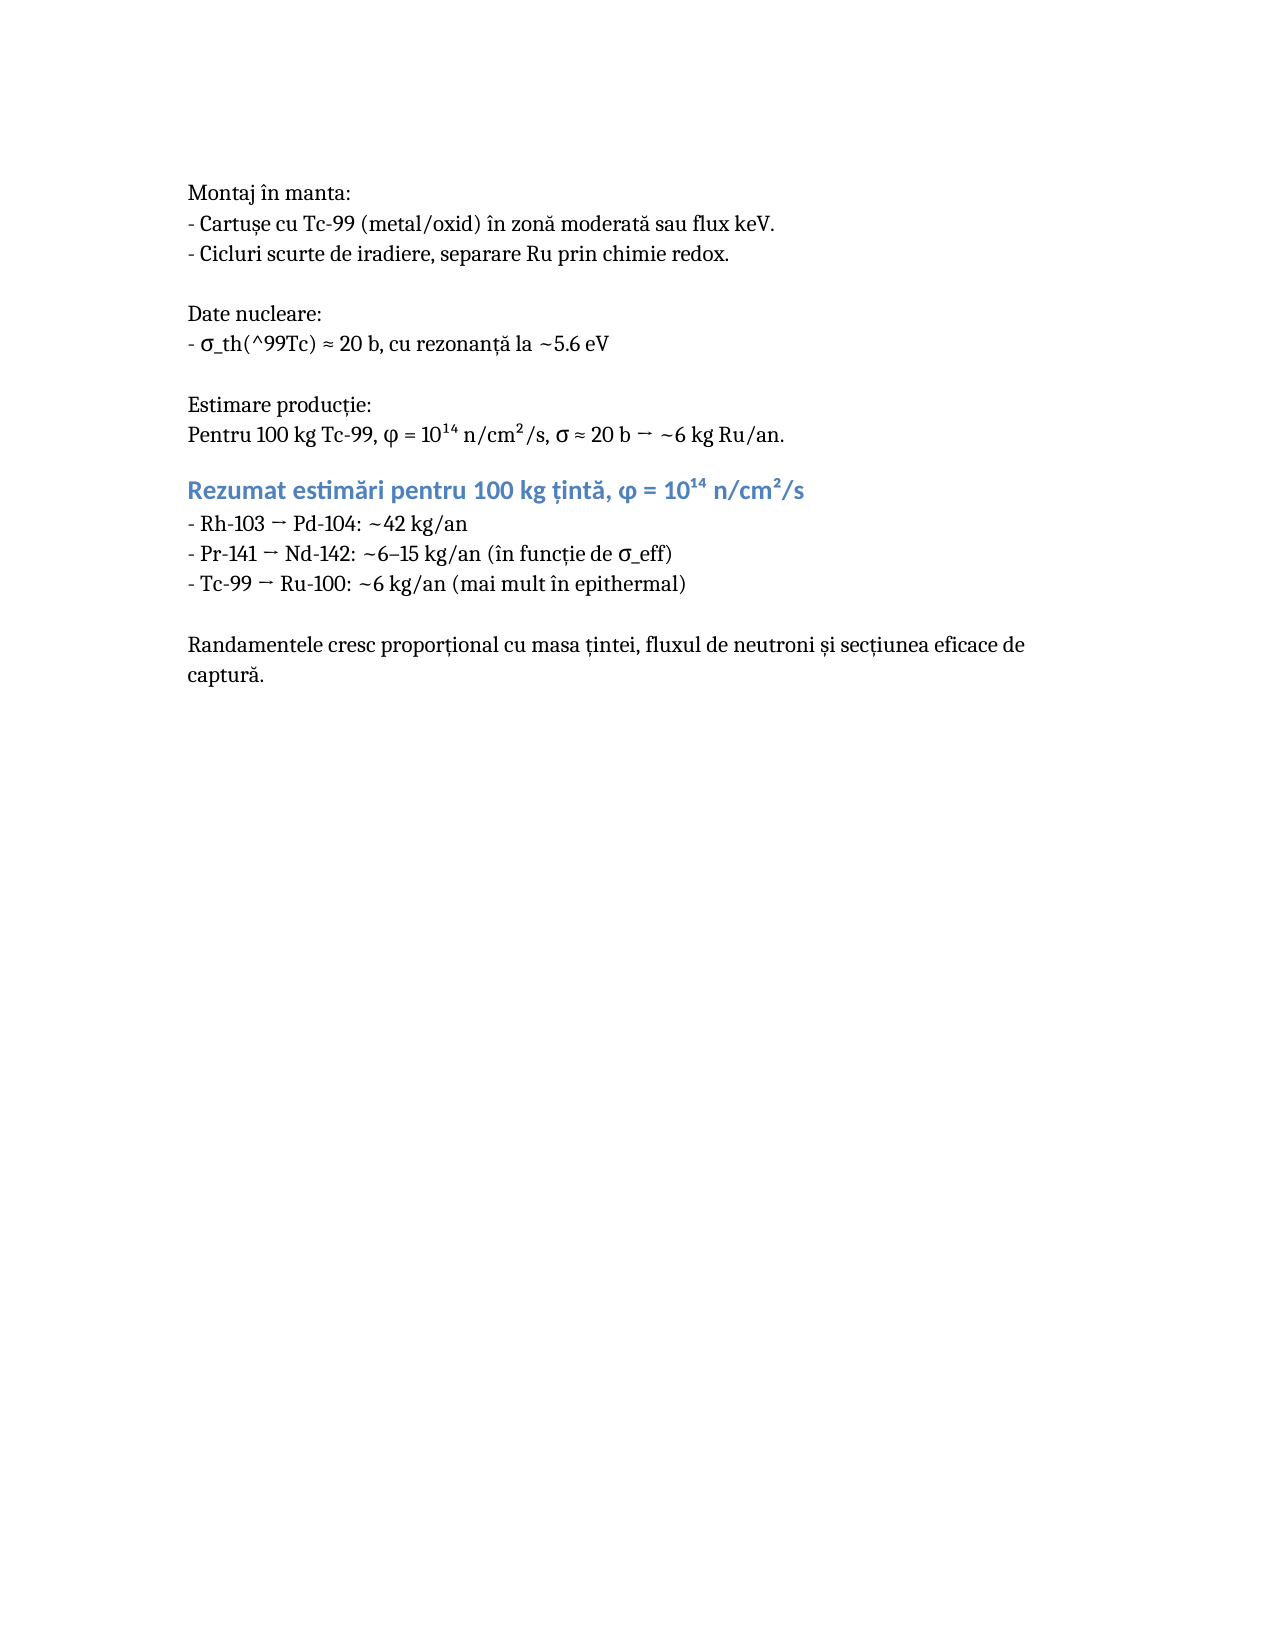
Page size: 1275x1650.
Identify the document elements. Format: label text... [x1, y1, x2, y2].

subtitle Rezumat estimări pentru 100 kg țintă, φ = 10¹⁴ n/cm²/s [187, 473, 1087, 506]
text - Rh-103 → Pd-104: ~42 kg/an - Pr-141 → Nd-142: ~6–15 kg/an (în funcție de σ_eff) - Tc-99 → Ru-100: ~6 kg/an (mai mult în epithermal) Randamentele cresc proporțional cu masa țintei, fluxul de neutroni și secțiunea eficace de captură. [187, 511, 1087, 688]
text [187, 150, 1087, 448]
